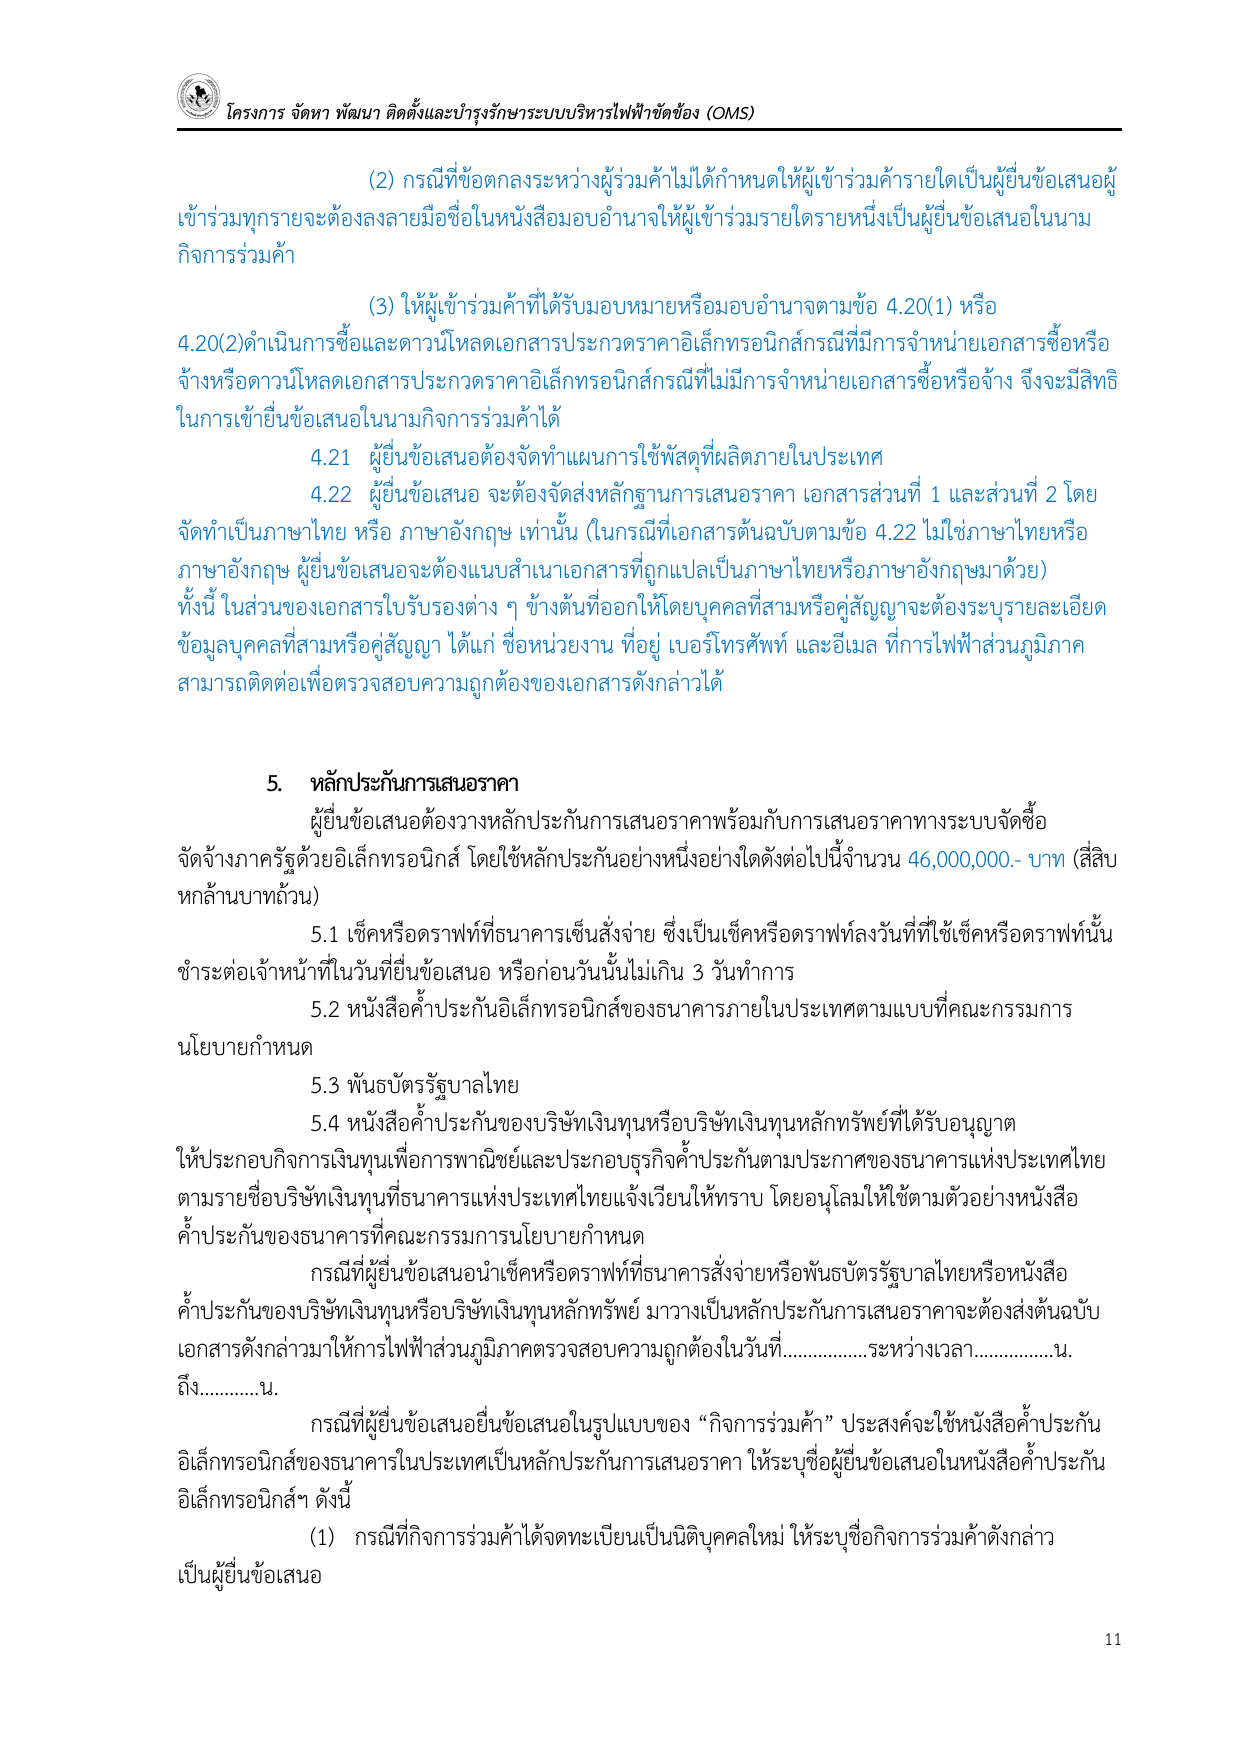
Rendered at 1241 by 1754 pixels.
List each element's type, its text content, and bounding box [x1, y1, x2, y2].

text กรณีที่ผู้ยื่นข้อเสนอยื่นข้อเสนอในรูปแบบของ “กิจการร่วมค้า” ประสงค์จะใช้หนังสือค้ำประกันอิเล็กทรอนิกส์ของธนาคารในประเทศเป็นหลักประกันการเสนอราคา ให้ระบุชื่อผู้ยื่นข้อเสนอในหนังสือค้ำประกันอิเล็กทรอนิกส์ฯ ดังนี้ [177, 1403, 1122, 1516]
text 5.3 พันธบัตรรัฐบาลไทย [177, 1064, 1122, 1102]
picture [177, 73, 221, 120]
text ผู้ยื่นข้อเสนอต้องวางหลักประกันการเสนอราคาพร้อมกับการเสนอราคาทางระบบจัดซื้อ จัดจ้างภาครัฐด้วยอิเล็กทรอนิกส์ โดยใช้หลักประกันอย่างหนึ่งอย่างใดดังต่อไปนี้จำนวน 46,000,000.- บาท (สี่สิบหกล้านบาทถ้วน) [177, 800, 1122, 913]
text 5. หลักประกันการเสนอราคา [177, 762, 1122, 800]
text กรณีที่ผู้ยื่นข้อเสนอนำเช็คหรือดราฟท์ที่ธนาคารสั่งจ่ายหรือพันธบัตรรัฐบาลไทยหรือหนังสือ ค้ำประกันของบริษัทเงินทุนหรือบริษัทเงินทุนหลักทรัพย์ มาวางเป็นหลักประกันการเสนอราคาจะต้องส่งต้นฉบับเอกสารดังกล่าวมาให้การไฟฟ้าส่วนภูมิภาคตรวจสอบความถูกต้องในวันที่.................ระหว่างเวลา................น. ถึง............น. [177, 1252, 1122, 1403]
text 5.1 เช็คหรือดราฟท์ที่ธนาคารเซ็นสั่งจ่าย ซึ่งเป็นเช็คหรือดราฟท์ลงวันที่ที่ใช้เช็คหรือดราฟท์นั้นชำระต่อเจ้าหน้าที่ในวันที่ยื่นข้อเสนอ หรือก่อนวันนั้นไม่เกิน 3 วันทำการ [177, 913, 1122, 988]
text 5.4 หนังสือค้ำประกันของบริษัทเงินทุนหรือบริษัทเงินทุนหลักทรัพย์ที่ได้รับอนุญาต ให้ประกอบกิจการเงินทุนเพื่อการพาณิชย์และประกอบธุรกิจค้ำประกันตามประกาศของธนาคารแห่งประเทศไทยตามรายชื่อบริษัทเงินทุนที่ธนาคารแห่งประเทศไทยแจ้งเวียนให้ทราบ โดยอนุโลมให้ใช้ตามตัวอย่างหนังสือ ค้ำประกันของธนาคารที่คณะกรรมการนโยบายกำหนด [177, 1102, 1122, 1252]
text 5.2 หนังสือค้ำประกันอิเล็กทรอนิกส์ของธนาคารภายในประเทศตามแบบที่คณะกรรมการนโยบายกำหนด [177, 988, 1122, 1064]
text (1) กรณีที่กิจการร่วมค้าได้จดทะเบียนเป็นนิติบุคคลใหม่ ให้ระบุชื่อกิจการร่วมค้าดังกล่าว เป็นผู้ยื่นข้อเสนอ [177, 1516, 1122, 1592]
text 4.21 ผู้ยื่นข้อเสนอต้องจัดทำแผนการใช้พัสดุที่ผลิตภายในประเทศ [177, 436, 1122, 473]
text (2) กรณีที่ข้อตกลงระหว่างผู้ร่วมค้าไม่ได้กำหนดให้ผู้เข้าร่วมค้ารายใดเป็นผู้ยื่นข้อเสนอผู้เข้าร่วมทุกรายจะต้องลงลายมือชื่อในหนังสือมอบอำนาจให้ผู้เข้าร่วมรายใดรายหนึ่งเป็นผู้ยื่นข้อเสนอในนามกิจการร่วมค้า [177, 159, 1122, 272]
text (3) ให้ผู้เข้าร่วมค้าที่ได้รับมอบหมายหรือมอบอำนาจตามข้อ 4.20(1) หรือ 4.20(2)ดำเนินการซื้อและดาวน์โหลดเอกสารประกวดราคาอิเล็กทรอนิกส์กรณีที่มีการจำหน่ายเอกสารซื้อหรือจ้างหรือดาวน์โหลดเอกสารประกวดราคาอิเล็กทรอนิกส์กรณีที่ไม่มีการจำหน่ายเอกสารซื้อหรือจ้าง จึงจะมีสิทธิในการเข้ายื่นข้อเสนอในนามกิจการร่วมค้าได้ [177, 285, 1122, 436]
text 4.22 ผู้ยื่นข้อเสนอ จะต้องจัดส่งหลักฐานการเสนอราคา เอกสารส่วนที่ 1 และส่วนที่ 2 โดยจัดทําเป็นภาษาไทย หรือ ภาษาอังกฤษ เท่านั้น (ในกรณีที่เอกสารต้นฉบับตามข้อ 4.22 ไม่ใช่ภาษาไทยหรือภาษาอังกฤษ ผู้ยื่นข้อเสนอจะต้องแนบสําเนาเอกสารที่ถูกแปลเป็นภาษาไทยหรือภาษาอังกฤษมาด้วย) ทั้งนี้ ในส่วนของเอกสารใบรับรองต่าง ๆ ข้างต้นที่ออกให้โดยบุคคลที่สามหรือคู่สัญญาจะต้องระบุรายละเอียดข้อมูลบุคคลที่สามหรือคู่สัญญา ได้แก่ ชื่อหน่วยงาน ที่อยู่ เบอร์โทรศัพท์ และอีเมล ที่การไฟฟ้าส่วนภูมิภาคสามารถติดต่อเพื่อตรวจสอบความถูกต้องของเอกสารดังกล่าวได้ [177, 473, 1122, 699]
